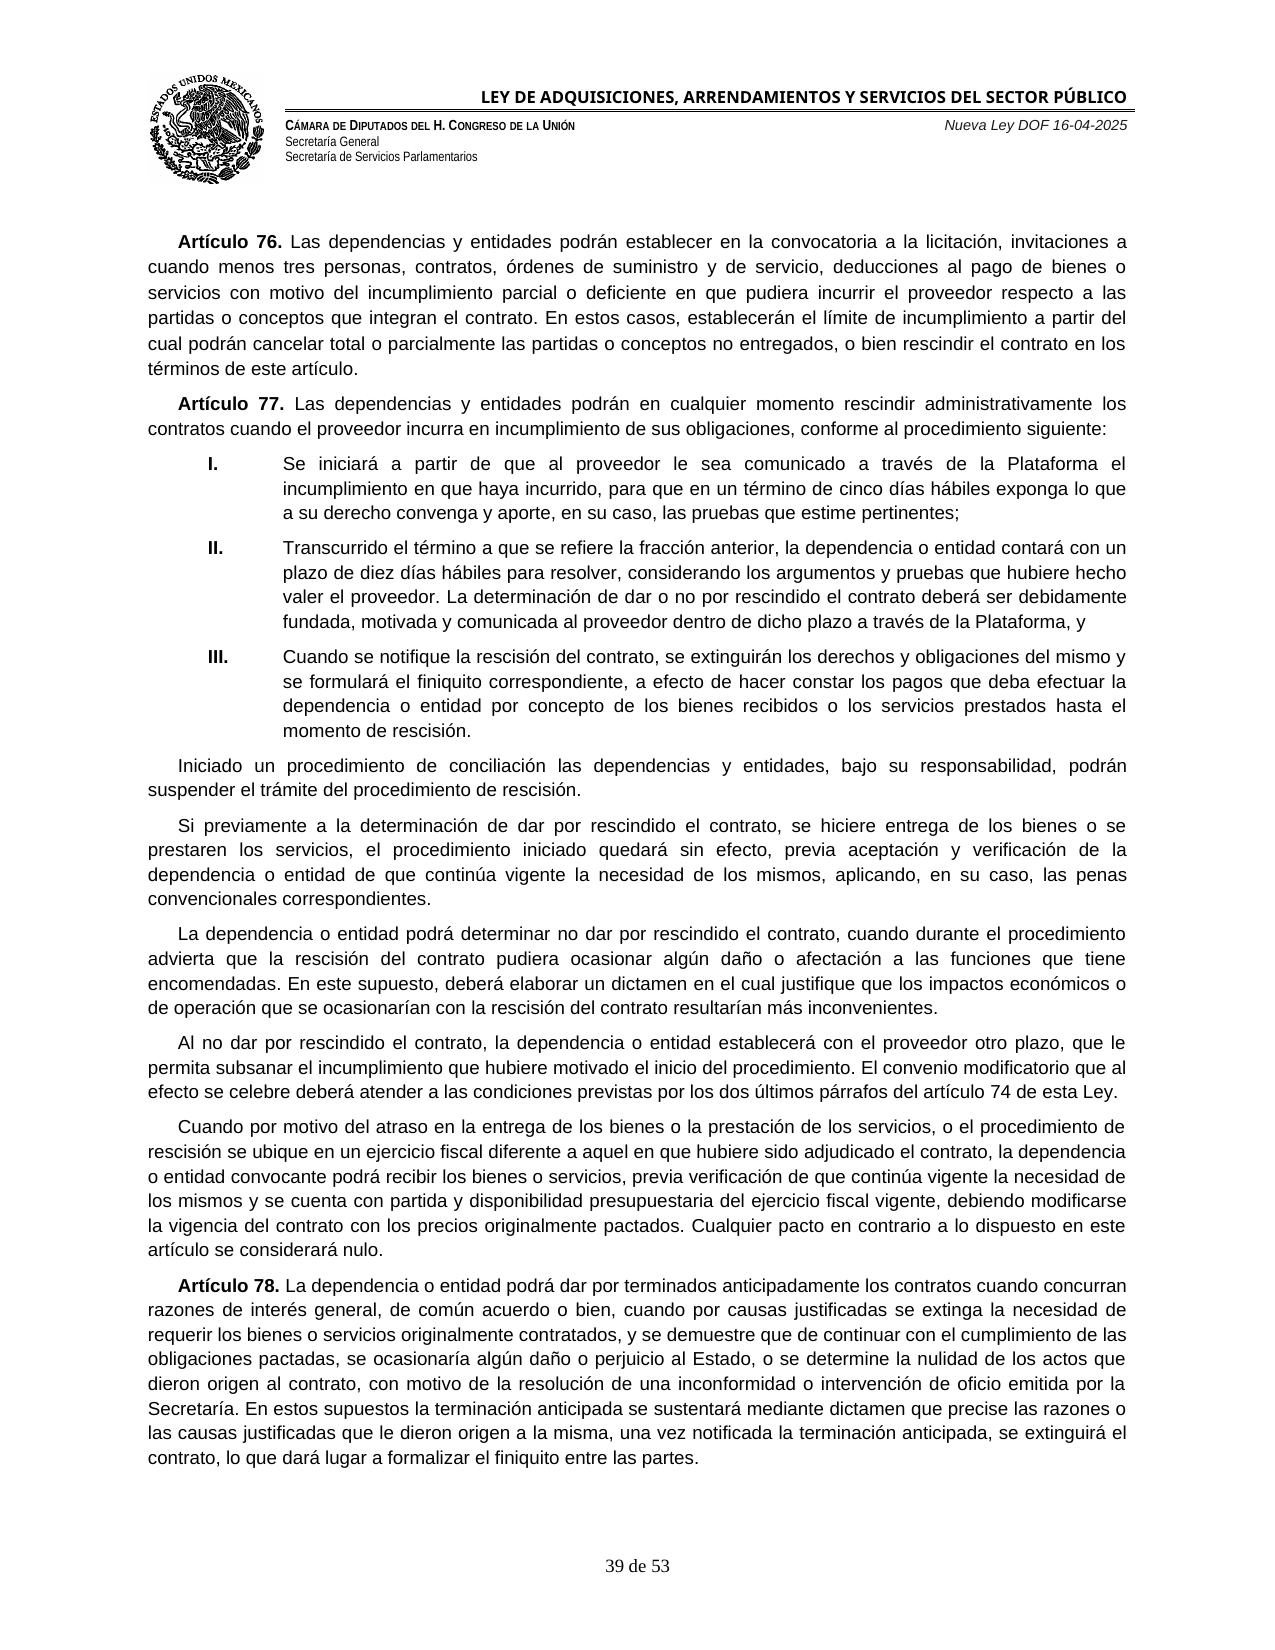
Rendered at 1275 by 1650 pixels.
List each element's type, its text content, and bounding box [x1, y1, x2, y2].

text II. Transcurrido el término a que se refiere la fracción anterior, la dependencia o entidad contará con un plazo de diez días hábiles para resolver, considerando los argumentos y pruebas que hubiere hecho valer el proveedor. La determinación de dar o no por rescindido el contrato deberá ser debidamente fundada, motivada y comunicada al proveedor dentro de dicho plazo a través de la Plataforma, y [208, 535, 1127, 633]
text III. Cuando se notifique la rescisión del contrato, se extinguirán los derechos y obligaciones del mismo y se formulará el finiquito correspondiente, a efecto de hacer constar los pagos que deba efectuar la dependencia o entidad por concepto de los bienes recibidos o los servicios prestados hasta el momento de rescisión. [208, 644, 1127, 742]
text La dependencia o entidad podrá determinar no dar por rescindido el contrato, cuando durante el procedimiento advierta que la rescisión del contrato pudiera ocasionar algún daño o afectación a las funciones que tiene encomendadas. En este supuesto, deberá elaborar un dictamen en el cual justifique que los impactos económicos o de operación que se ocasionarían con la rescisión del contrato resultarían más inconvenientes. [148, 921, 1127, 1019]
text Artículo 78. La dependencia o entidad podrá dar por terminados anticipadamente los contratos cuando concurran razones de interés general, de común acuerdo o bien, cuando por causas justificadas se extinga la necesidad de requerir los bienes o servicios originalmente contratados, y se demuestre que de continuar con el cumplimiento de las obligaciones pactadas, se ocasionaría algún daño o perjuicio al Estado, o se determine la nulidad de los actos que dieron origen al contrato, con motivo de la resolución de una inconformidad o intervención de oficio emitida por la Secretaría. En estos supuestos la terminación anticipada se sustentará mediante dictamen que precise las razones o las causas justificadas que le dieron origen a la misma, una vez notificada la terminación anticipada, se extinguirá el contrato, lo que dará lugar a formalizar el finiquito entre las partes. [148, 1272, 1127, 1469]
text Artículo 76. Las dependencias y entidades podrán establecer en la convocatoria a la licitación, invitaciones a cuando menos tres personas, contratos, órdenes de suministro y de servicio, deducciones al pago de bienes o servicios con motivo del incumplimiento parcial o deficiente en que pudiera incurrir el proveedor respecto a las partidas o conceptos que integran el contrato. En estos casos, establecerán el límite de incumplimiento a partir del cual podrán cancelar total o parcialmente las partidas o conceptos no entregados, o bien rescindir el contrato en los términos de este artículo. [148, 228, 1127, 381]
text Artículo 77. Las dependencias y entidades podrán en cualquier momento rescindir administrativamente los contratos cuando el proveedor incurra en incumplimiento de sus obligaciones, conforme al procedimiento siguiente: [148, 391, 1127, 440]
text Iniciado un procedimiento de conciliación las dependencias y entidades, bajo su responsabilidad, podrán suspender el trámite del procedimiento de rescisión. [148, 753, 1127, 802]
text I. Se iniciará a partir de que al proveedor le sea comunicado a través de la Plataforma el incumplimiento en que haya incurrido, para que en un término de cinco días hábiles exponga lo que a su derecho convenga y aporte, en su caso, las pruebas que estime pertinentes; [208, 451, 1127, 524]
text Si previamente a la determinación de dar por rescindido el contrato, se hiciere entrega de los bienes o se prestaren los servicios, el procedimiento iniciado quedará sin efecto, previa aceptación y verificación de la dependencia o entidad de que continúa vigente la necesidad de los mismos, aplicando, en su caso, las penas convencionales correspondientes. [148, 812, 1127, 911]
text Al no dar por rescindido el contrato, la dependencia o entidad establecerá con el proveedor otro plazo, que le permita subsanar el incumplimiento que hubiere motivado el inicio del procedimiento. El convenio modificatorio que al efecto se celebre deberá atender a las condiciones previstas por los dos últimos párrafos del artículo 74 de esta Ley. [148, 1030, 1127, 1104]
text Cuando por motivo del atraso en la entrega de los bienes o la prestación de los servicios, o el procedimiento de rescisión se ubique en un ejercicio fiscal diferente a aquel en que hubiere sido adjudicado el contrato, la dependencia o entidad convocante podrá recibir los bienes o servicios, previa verificación de que continúa vigente la necesidad de los mismos y se cuenta con partida y disponibilidad presupuestaria del ejercicio fiscal vigente, debiendo modificarse la vigencia del contrato con los precios originalmente pactados. Cualquier pacto en contrario a lo dispuesto en este artículo se considerará nulo. [148, 1114, 1127, 1262]
